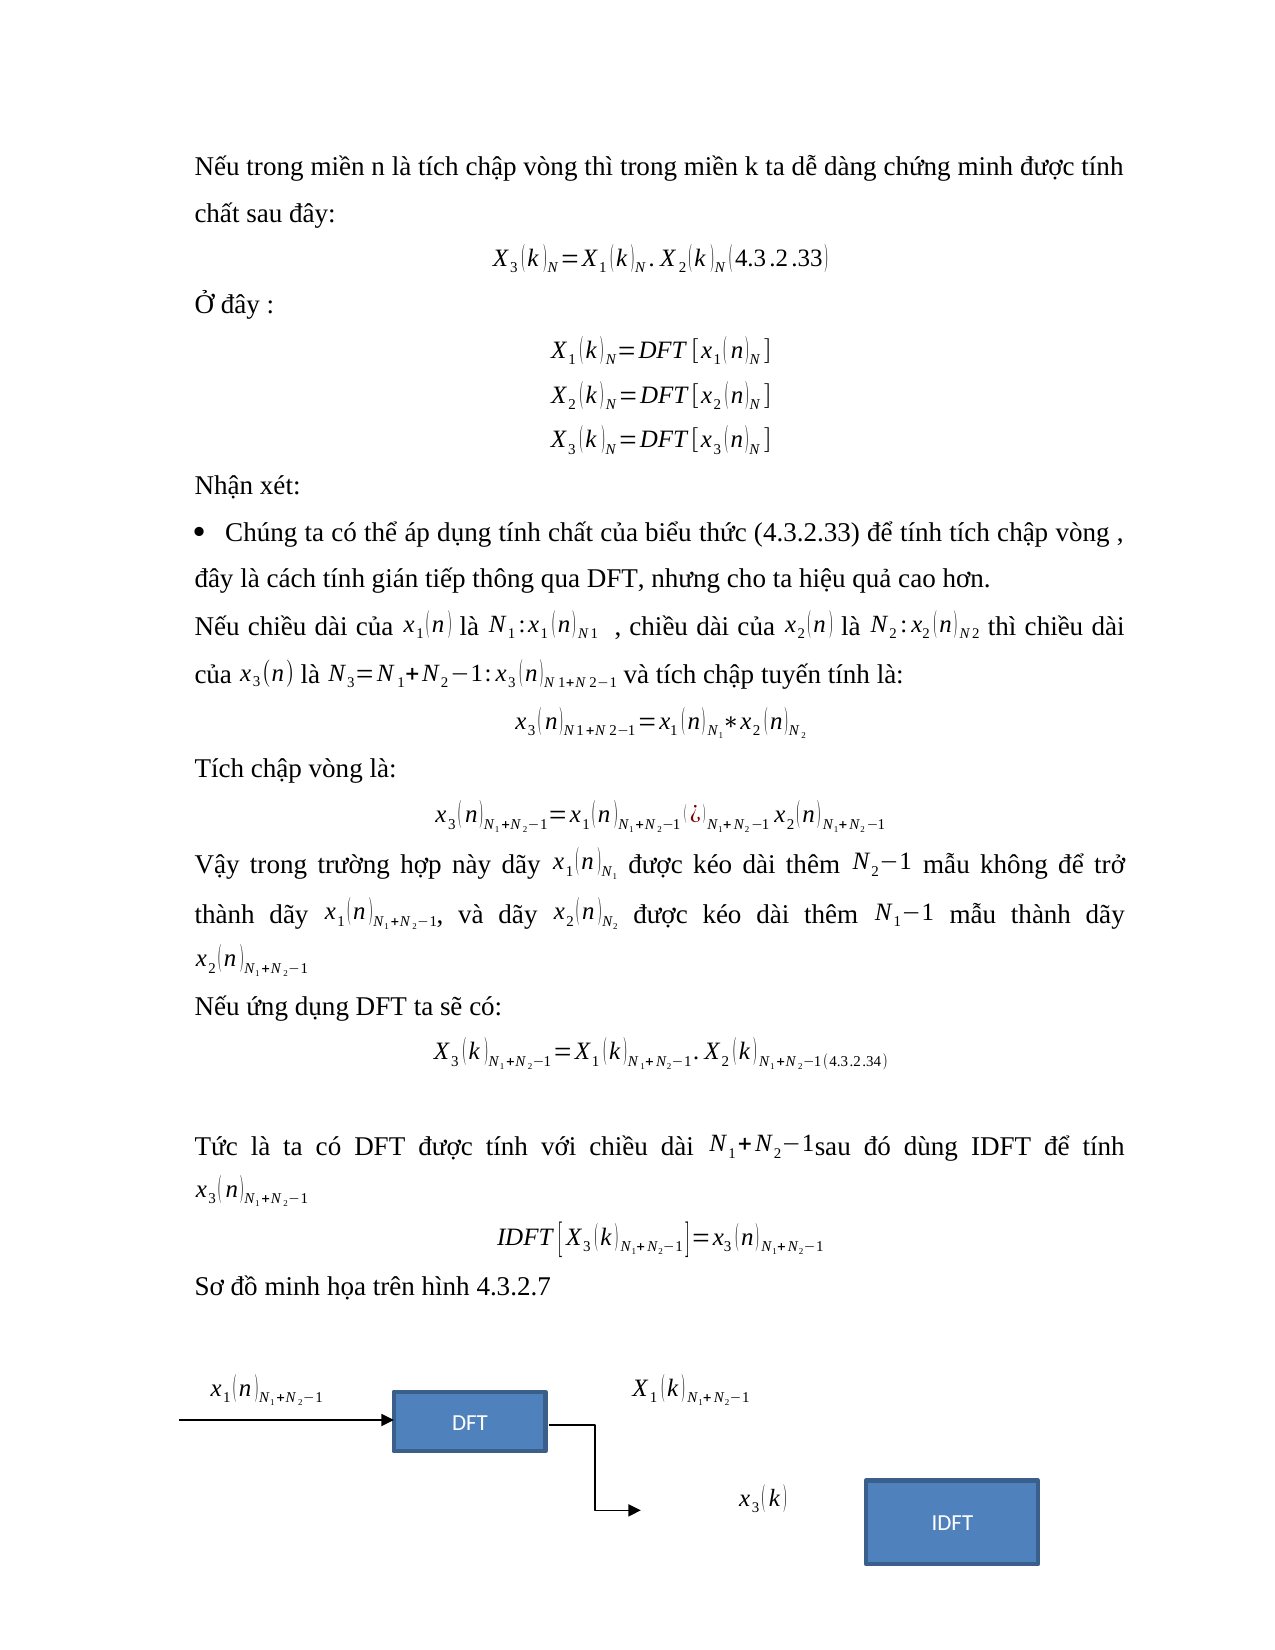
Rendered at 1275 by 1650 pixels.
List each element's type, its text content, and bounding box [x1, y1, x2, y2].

text Nếu ứng dụng DFT ta sẽ có: [194, 990, 1125, 1021]
text Ở đây : [194, 288, 1125, 319]
list Chúng ta có thể áp dụng tính chất của biểu thức (4.3.2.33) để tính tích chập vòng , đây là cách tính gián tiếp thông qua DFT, nhưng cho ta hiệu quả cao hơn. [194, 516, 1125, 594]
text Nhận xét: [194, 469, 1125, 500]
text Nếu chiều dài của là , chiều dài của là thì chiều dài của là và tích chập tuyến tính là: [194, 609, 1125, 690]
text Vậy trong trường hợp này dãy được kéo dài thêm mẫu không để trở thành dãy , và dãy được kéo dài thêm mẫu thành dãy [194, 846, 1125, 978]
text Tích chập vòng là: [194, 753, 1125, 784]
text Sơ đồ minh họa trên hình 4.3.2.7 [194, 1270, 1125, 1301]
text Nếu trong miền n là tích chập vòng thì trong miền k ta dễ dàng chứng minh được tính chất sau đây: [194, 150, 1125, 228]
text Tức là ta có DFT được tính với chiều dài sau đó dùng IDFT để tính [194, 1130, 1125, 1208]
